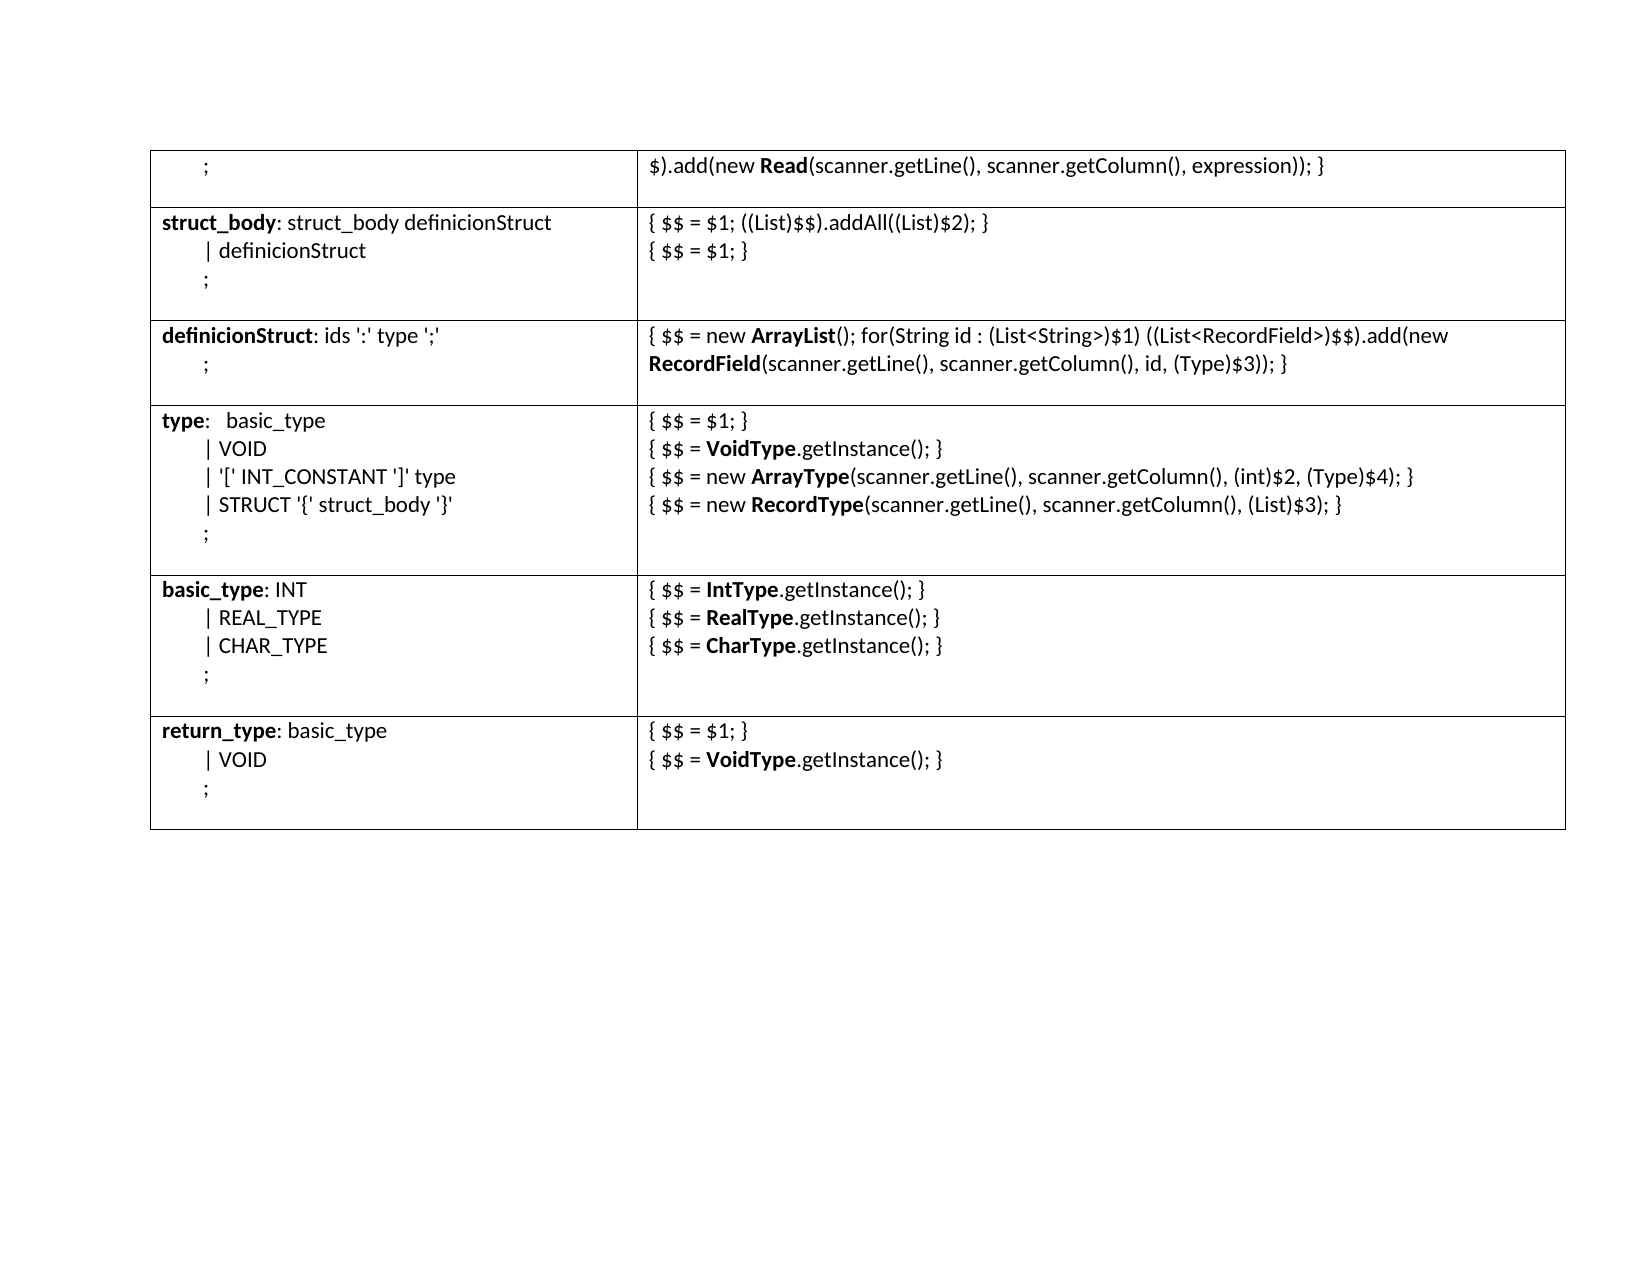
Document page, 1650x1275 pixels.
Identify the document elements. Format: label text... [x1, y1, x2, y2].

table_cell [151, 151, 637, 207]
table_cell { $$ = IntType.getInstance(); } { $$ = RealType.getInstance(); } { $$ = CharType.getInstance(); } [638, 576, 1565, 716]
table_cell definicionStruct: ids ':' type ';' ; [151, 321, 637, 405]
table_cell { $$ = $1; ((List)$$).addAll((List)$2); } { $$ = $1; } [638, 208, 1565, 320]
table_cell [638, 151, 1565, 207]
table_cell type: basic_type | VOID | '[' INT_CONSTANT ']' type | STRUCT '{' struct_body '}' ; [151, 406, 637, 574]
table_cell { $$ = $1; } { $$ = VoidType.getInstance(); } { $$ = new ArrayType(scanner.getLine(), scanner.getColumn(), (int)$2, (Type)$4); } { $$ = new RecordType(scanner.getLine(), scanner.getColumn(), (List)$3); } [638, 406, 1565, 574]
table_cell basic_type: INT | REAL_TYPE | CHAR_TYPE ; [151, 576, 637, 716]
table_cell { $$ = $1; } { $$ = VoidType.getInstance(); } [638, 717, 1565, 829]
table_cell return_type: basic_type | VOID ; [151, 717, 637, 829]
table_cell { $$ = new ArrayList(); for(String id : (List<String>)$1) ((List<RecordField>)$$).add(new RecordField(scanner.getLine(), scanner.getColumn(), id, (Type)$3)); } [638, 321, 1565, 405]
table_cell struct_body: struct_body definicionStruct | definicionStruct ; [151, 208, 637, 320]
